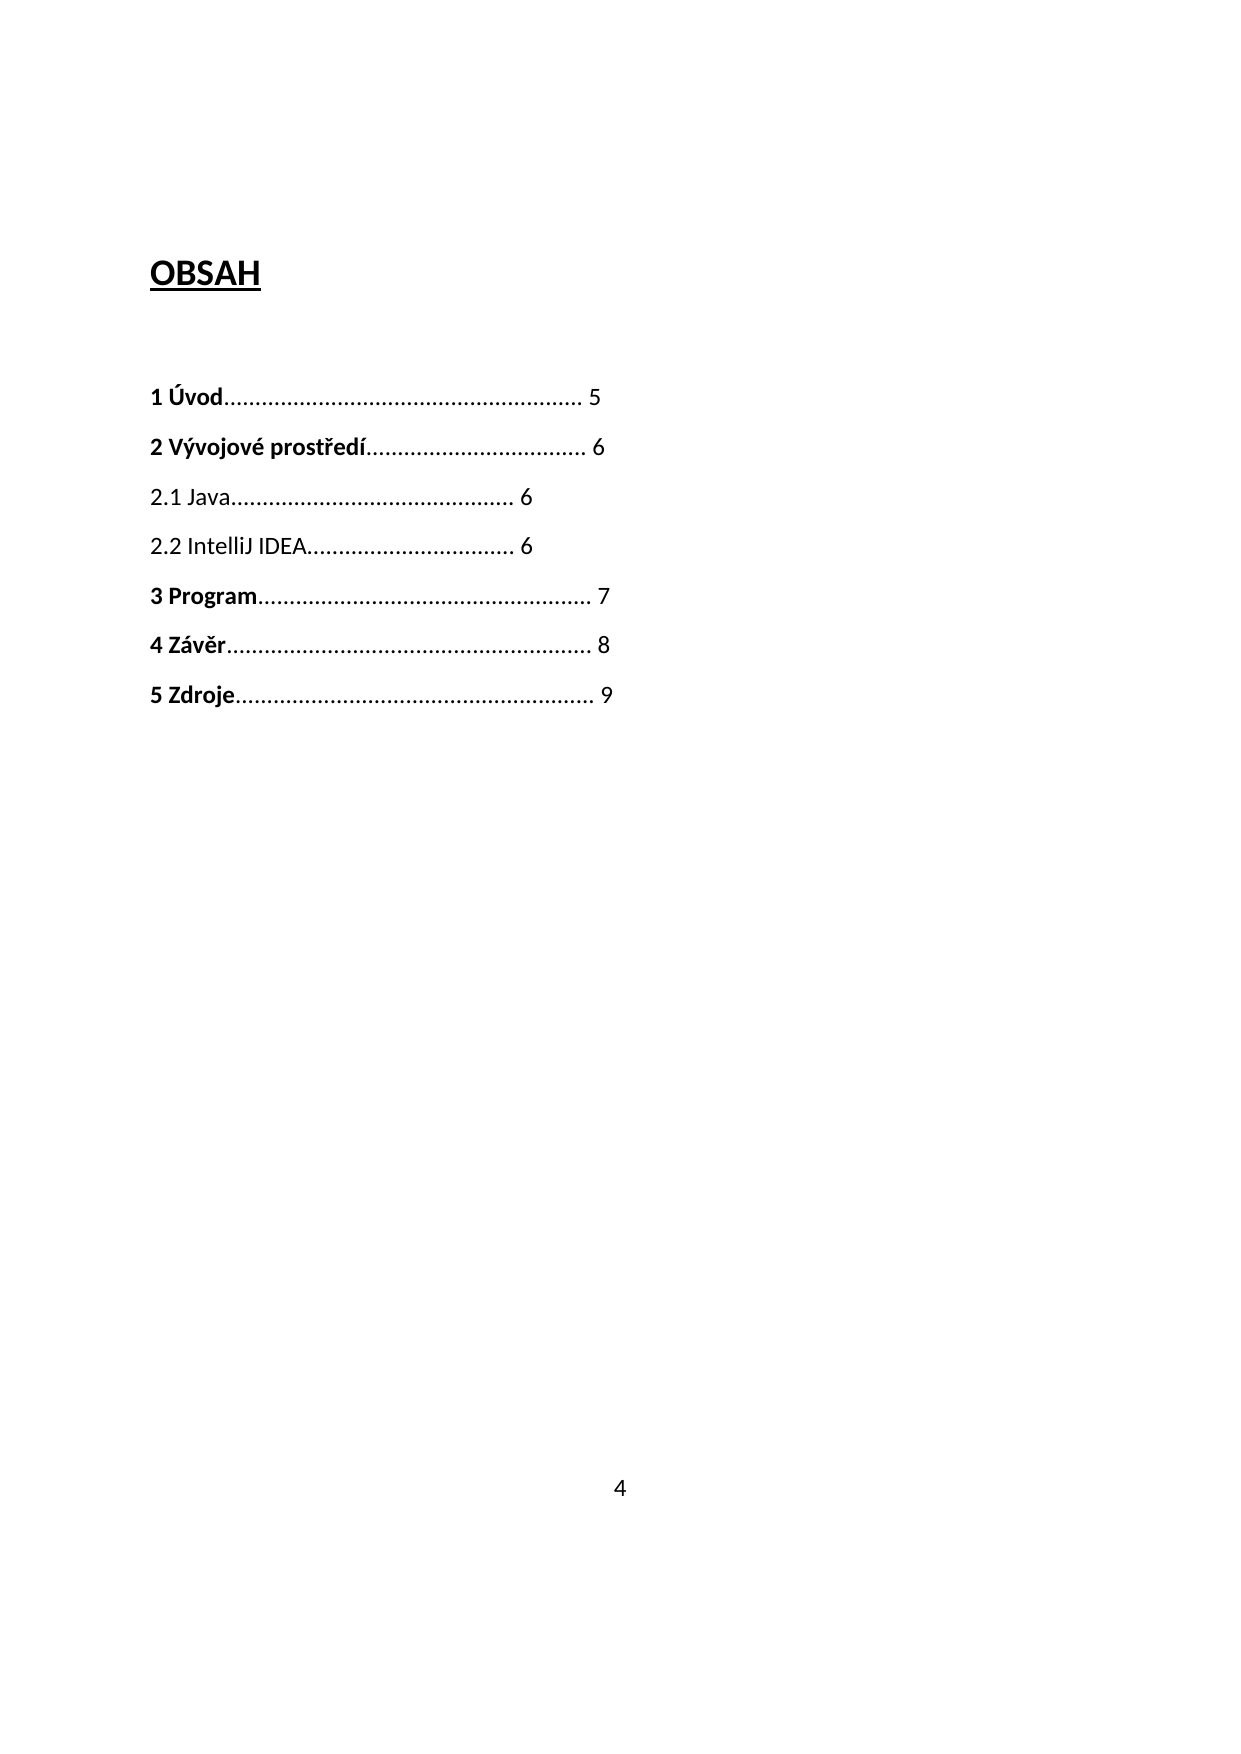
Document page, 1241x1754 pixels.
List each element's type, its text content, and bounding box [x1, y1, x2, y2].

text 5 Zdroje......................................................... 9 [150, 679, 1090, 709]
text 2.1 Java............................................. 6 [150, 481, 1090, 511]
text 1 Úvod......................................................... 5 [150, 381, 1090, 412]
text 3 Program..................................................... 7 [150, 580, 1090, 610]
text OBSAH [150, 249, 1090, 295]
text 4 Závěr.......................................................... 8 [150, 629, 1090, 660]
text 4 [150, 1472, 1090, 1503]
text 2 Vývojové prostředí................................... 6 [150, 431, 1090, 462]
text 2.2 IntelliJ IDEA................................. 6 [150, 530, 1090, 561]
